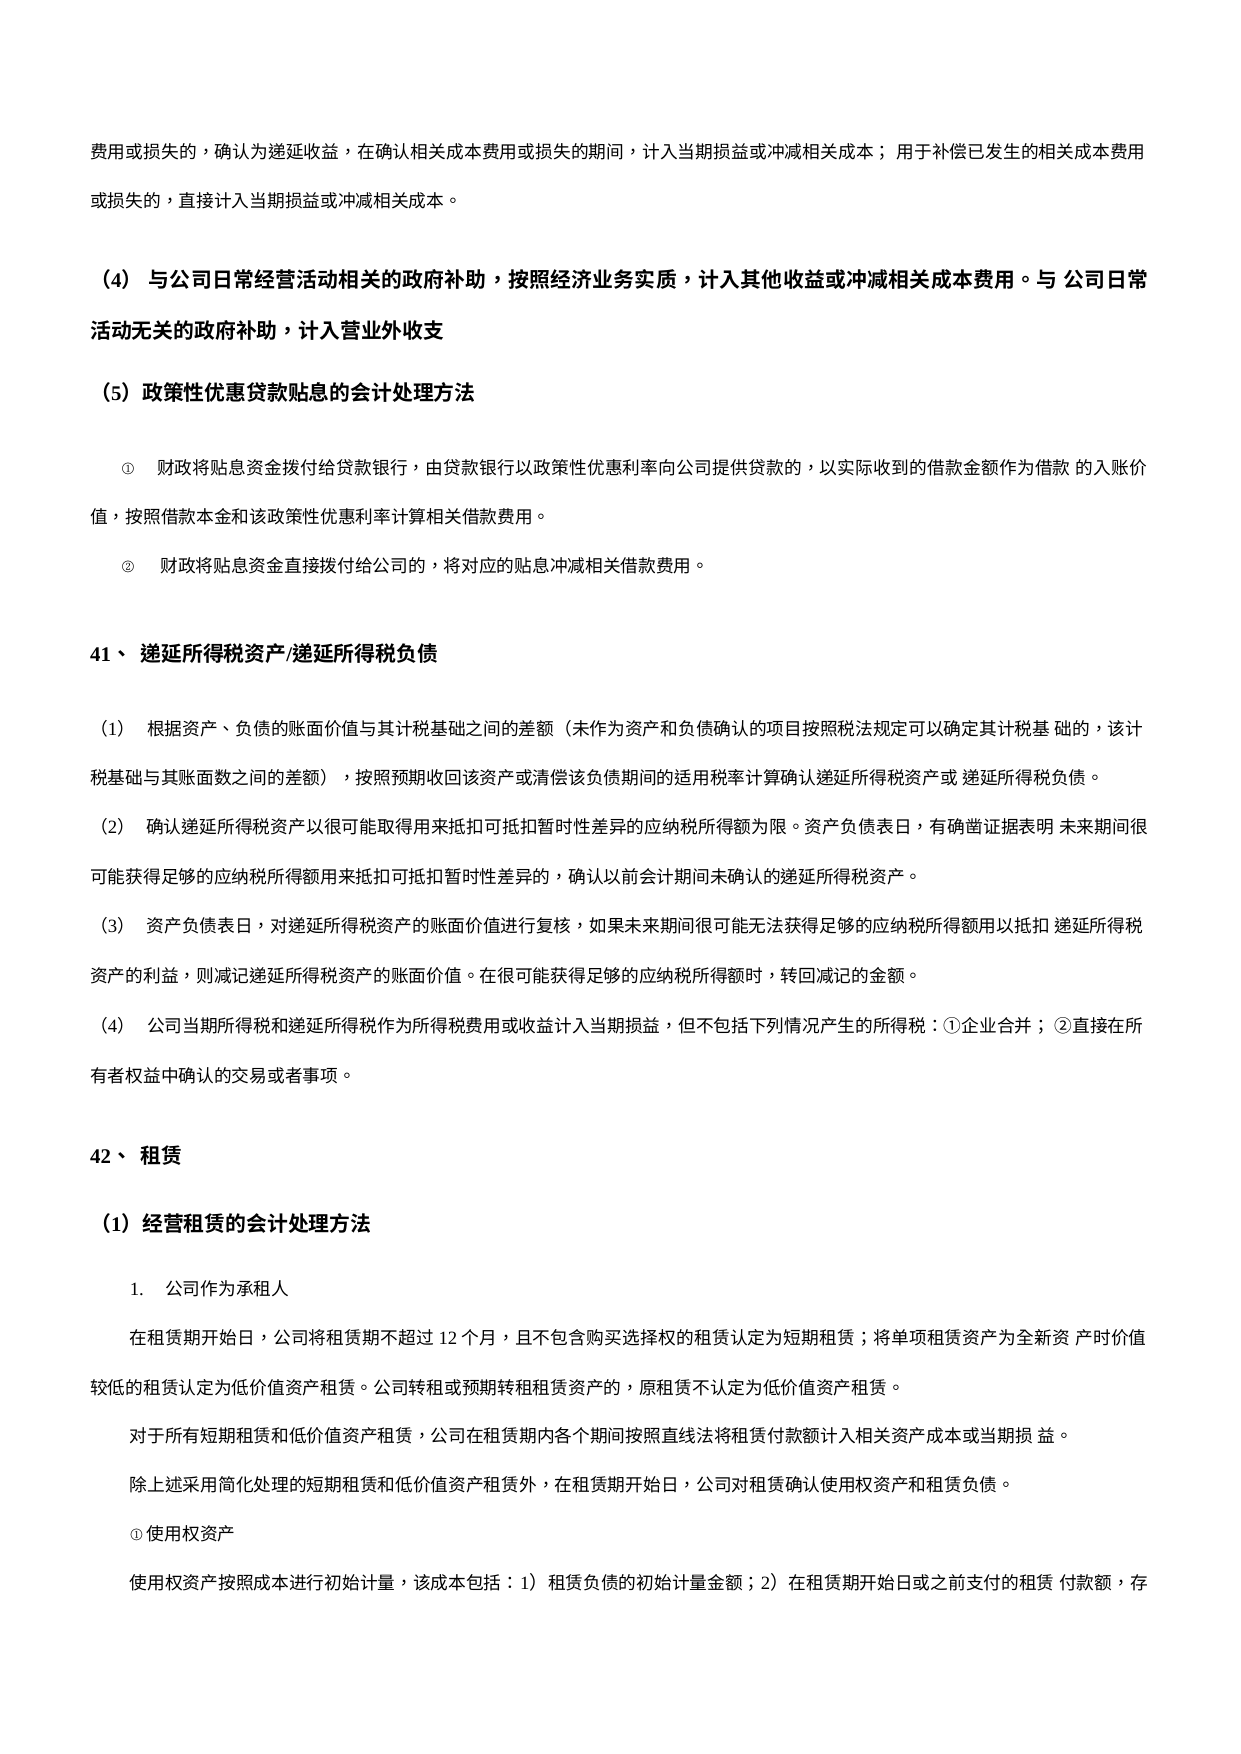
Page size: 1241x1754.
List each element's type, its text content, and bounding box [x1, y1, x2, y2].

text ①使用权资产 [90, 1501, 1148, 1550]
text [90, 1550, 1148, 1599]
text （3） 资产负债表日，对递延所得税资产的账面价值进行复核，如果未来期间很可能无法获得足够的应纳税所得额用以抵扣 递延所得税资产的利益，则减记递延所得税资产的账面价值。在很可能获得足够的应纳税所得额时，转回减记的金额。 [90, 893, 1148, 993]
text 对于所有短期租赁和低价值资产租赁，公司在租赁期内各个期间按照直线法将租赁付款额计入相关资产成本或当期损 益。 [90, 1404, 1148, 1452]
text （5）政策性优惠贷款贴息的会计处理方法 [90, 378, 1148, 406]
list 公司作为承租人 [90, 1256, 1148, 1305]
text （4） 公司当期所得税和递延所得税作为所得税费用或收益计入当期损益，但不包括下列情况产生的所得税：①企业合并； ②直接在所有者权益中确认的交易或者事项。 [90, 993, 1148, 1093]
text （2） 确认递延所得税资产以很可能取得用来抵扣可抵扣暂时性差异的应纳税所得额为限。资产负债表日，有确凿证据表明 未来期间很可能获得足够的应纳税所得额用来抵扣可抵扣暂时性差异的，确认以前会计期间未确认的递延所得税资产。 [90, 794, 1148, 893]
subtitle 41、 递延所得税资产/递延所得税负债 [90, 639, 1148, 667]
text （1） 根据资产、负债的账面价值与其计税基础之间的差额（未作为资产和负债确认的项目按照税法规定可以确定其计税基 础的，该计税基础与其账面数之间的差额），按照预期收回该资产或清偿该负债期间的适用税率计算确认递延所得税资产或 递延所得税负债。 [90, 696, 1148, 794]
subtitle 42、 租赁 [90, 1141, 1148, 1169]
text （4） 与公司日常经营活动相关的政府补助，按照经济业务实质，计入其他收益或冲减相关成本费用。与 公司日常活动无关的政府补助，计入营业外收支 [90, 246, 1148, 348]
subtitle （1）经营租赁的会计处理方法 [90, 1209, 1148, 1237]
list 财政将贴息资金拨付给贷款银行，由贷款银行以政策性优惠利率向公司提供贷款的，以实际收到的借款金额作为借款 的入账价值，按照借款本金和该政策性优惠利率计算相关借款费用。 [90, 435, 1148, 533]
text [90, 120, 1148, 217]
text 在租赁期开始日，公司将租赁期不超过12个月，且不包含购买选择权的租赁认定为短期租赁；将单项租赁资产为全新资 产时价值较低的租赁认定为低价值资产租赁。公司转租或预期转租租赁资产的，原租赁不认定为低价值资产租赁。 [90, 1305, 1148, 1404]
list 财政将贴息资金直接拨付给公司的，将对应的贴息冲减相关借款费用。 [90, 533, 1148, 582]
text 除上述采用简化处理的短期租赁和低价值资产租赁外，在租赁期开始日，公司对租赁确认使用权资产和租赁负债。 [90, 1452, 1148, 1501]
